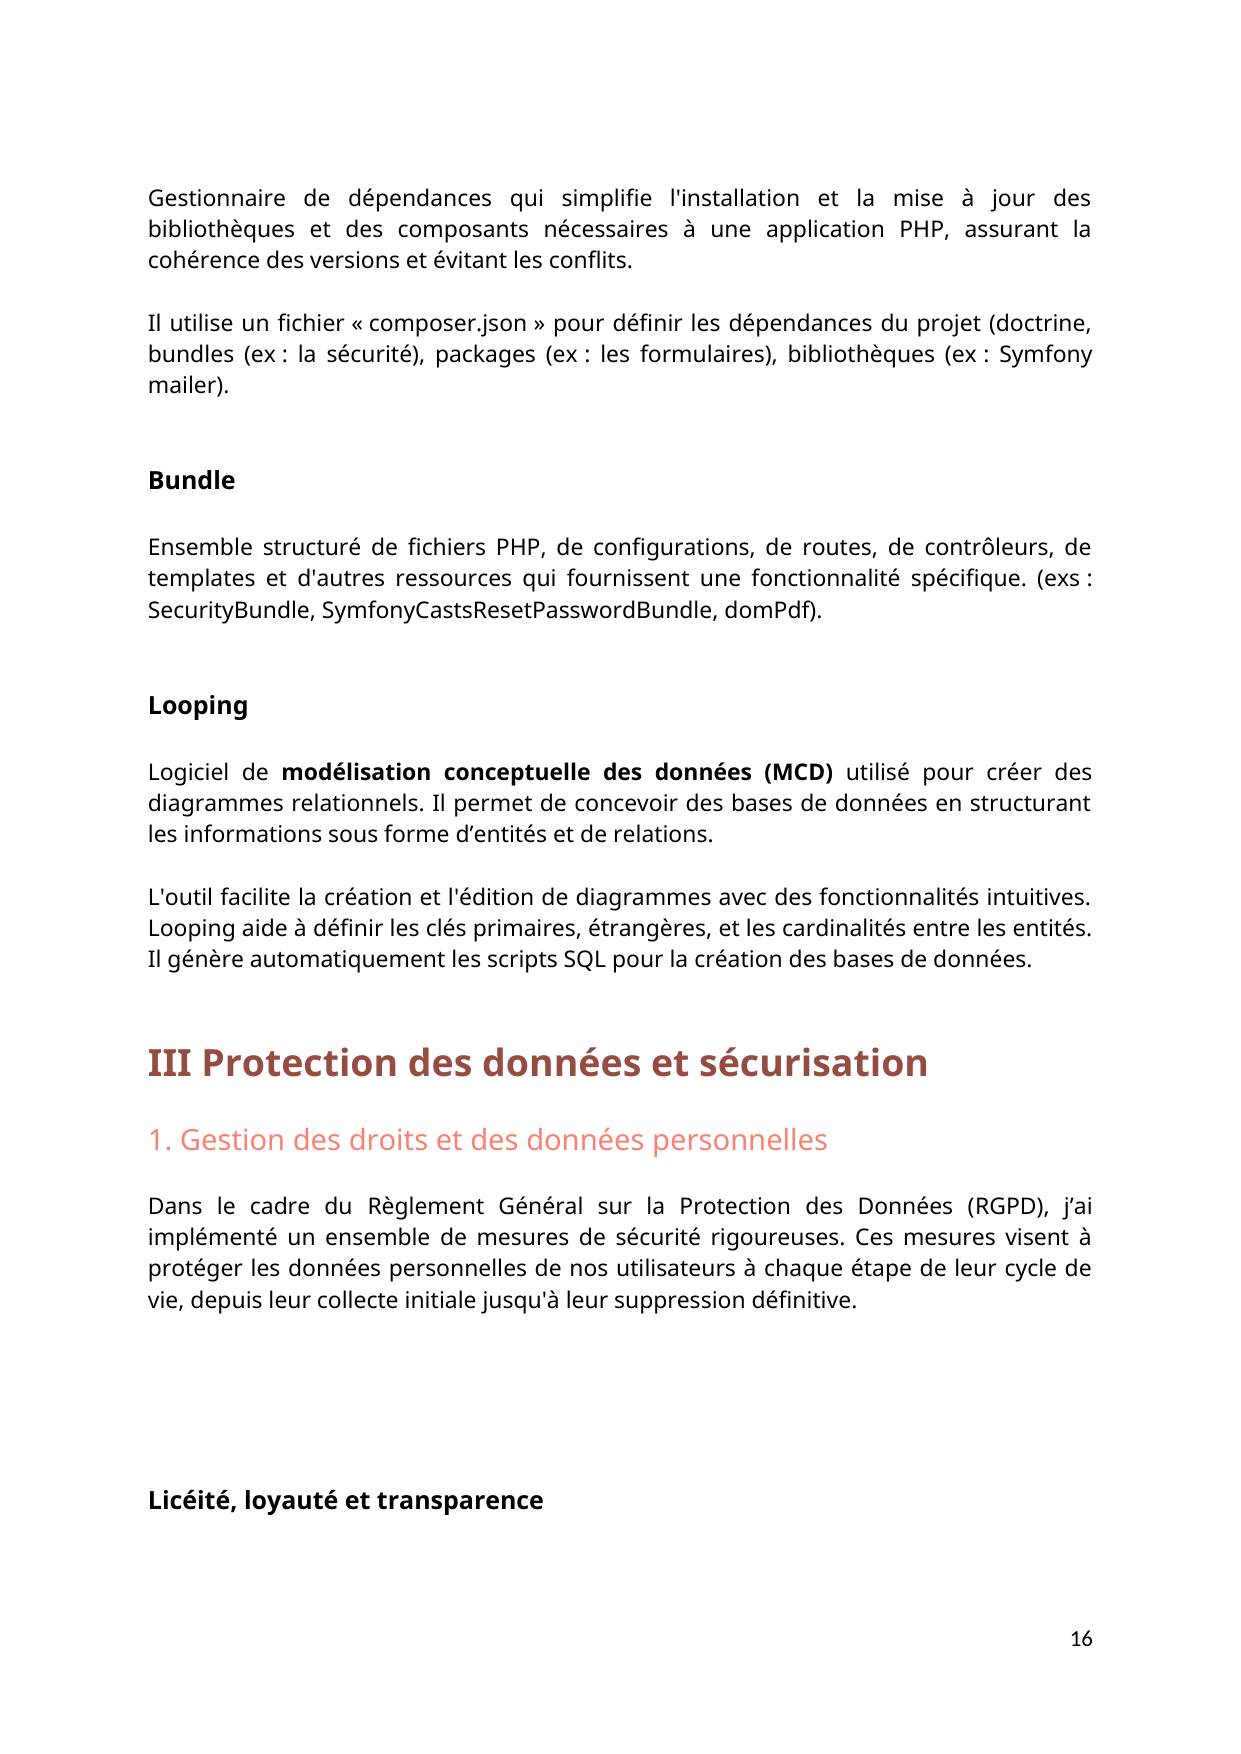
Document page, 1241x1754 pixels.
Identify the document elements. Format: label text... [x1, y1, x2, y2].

text Looping [148, 687, 1093, 721]
text Gestionnaire de dépendances qui simplifie l'installation et la mise à jour des bibliothèques et des composants nécessaires à une application PHP, assurant la cohérence des versions et évitant les conflits. [148, 182, 1093, 275]
text Dans le cadre du Règlement Général sur la Protection des Données (RGPD), j’ai implémenté un ensemble de mesures de sécurité rigoureuses. Ces mesures visent à protéger les données personnelles de nos utilisateurs à chaque étape de leur cycle de vie, depuis leur collecte initiale jusqu'à leur suppression définitive. [148, 1190, 1093, 1315]
text Logiciel de modélisation conceptuelle des données (MCD) utilisé pour créer des diagrammes relationnels. Il permet de concevoir des bases de données en structurant les informations sous forme d’entités et de relations. [148, 755, 1093, 849]
text Bundle [148, 463, 1093, 497]
subtitle III Protection des données et sécurisation [148, 1037, 1093, 1088]
text Licéité, loyauté et transparence [148, 1482, 1093, 1516]
text Il utilise un fichier « composer.json » pour définir les dépendances du projet (doctrine, bundles (ex : la sécurité), packages (ex : les formulaires), bibliothèques (ex : Symfony mailer). [148, 307, 1093, 400]
text Ensemble structuré de fichiers PHP, de configurations, de routes, de contrôleurs, de templates et d'autres ressources qui fournissent une fonctionnalité spécifique. (exs : SecurityBundle, SymfonyCastsResetPasswordBundle, domPdf). [148, 531, 1093, 625]
text L'outil facilite la création et l'édition de diagrammes avec des fonctionnalités intuitives. Looping aide à définir les clés primaires, étrangères, et les cardinalités entre les entités. Il génère automatiquement les scripts SQL pour la création des bases de données. [148, 880, 1093, 974]
subtitle 1. Gestion des droits et des données personnelles [148, 1119, 1093, 1159]
